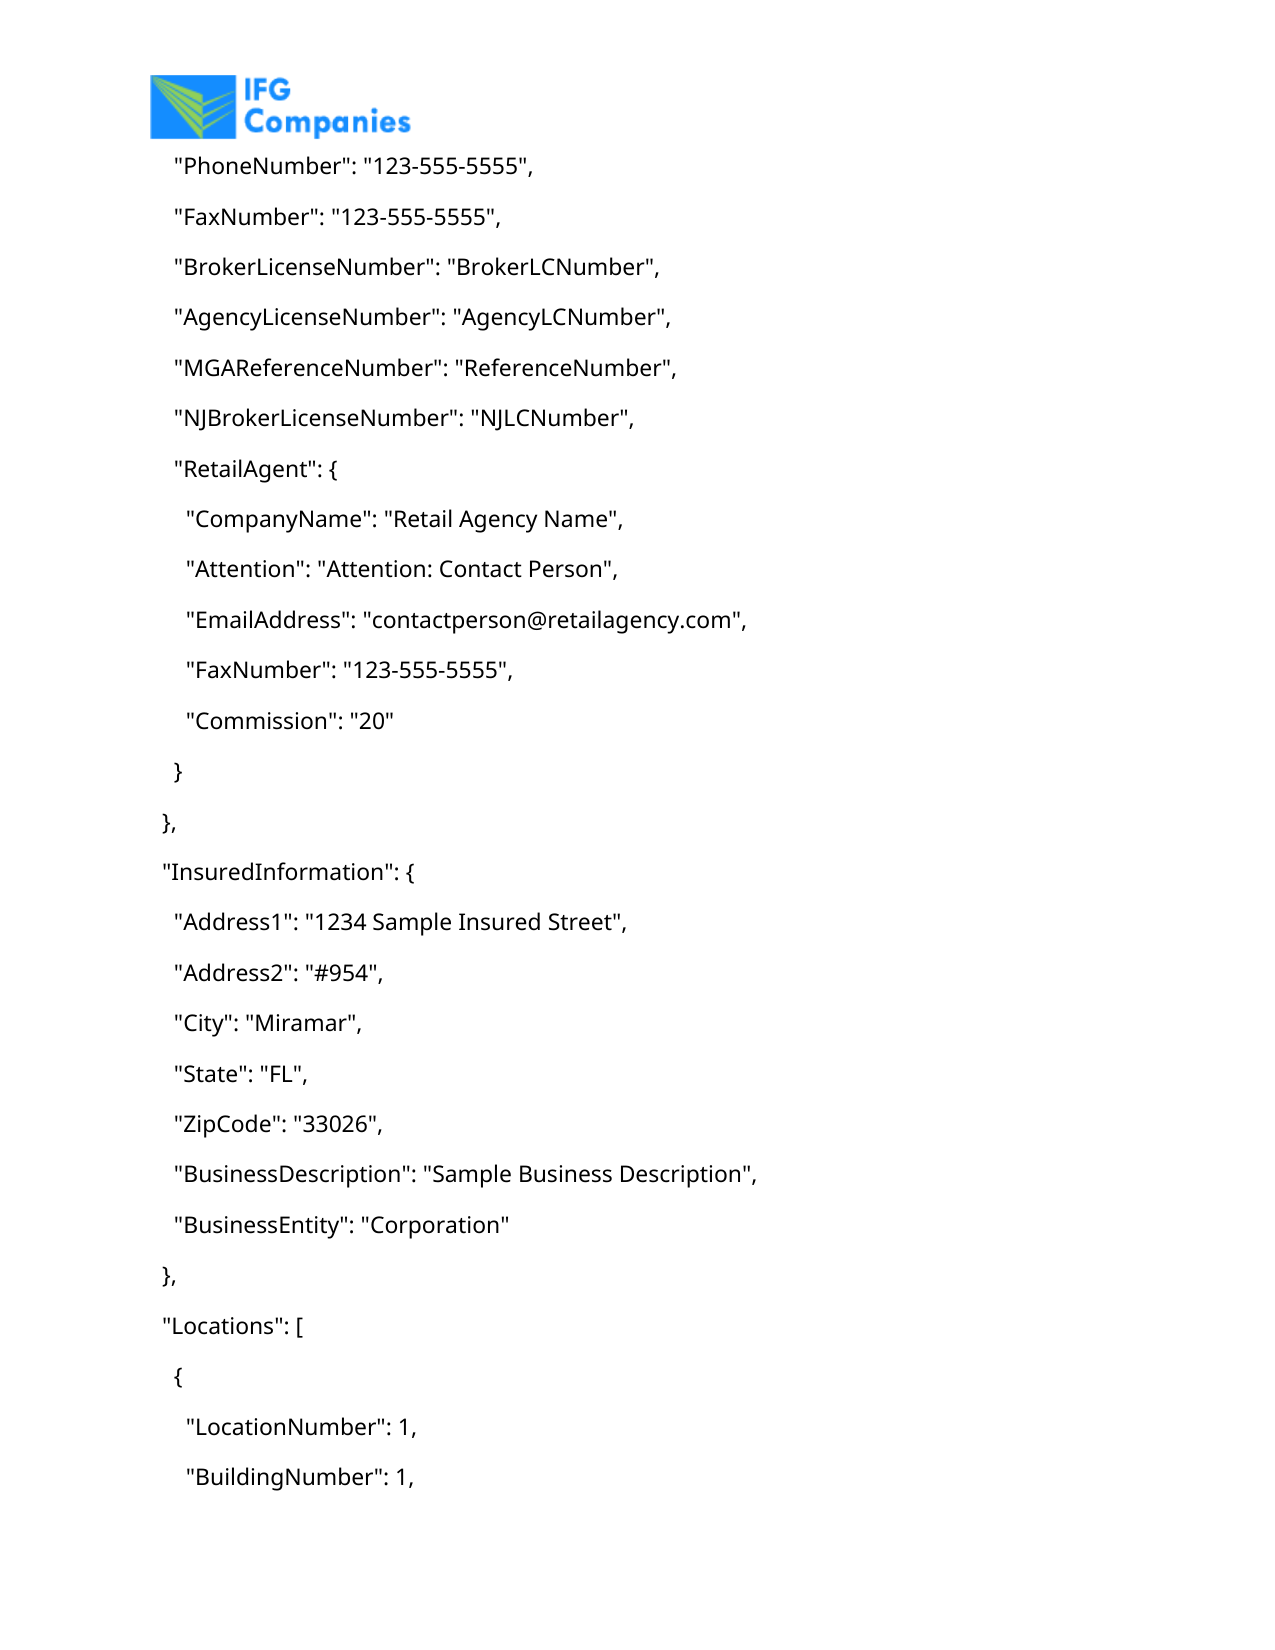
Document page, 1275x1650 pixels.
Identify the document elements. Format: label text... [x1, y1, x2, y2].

text "RetailAgent": { [150, 452, 1125, 484]
text "PhoneNumber": "123-555-5555", [150, 150, 1125, 181]
text "AgencyLicenseNumber": "AgencyLCNumber", [150, 301, 1125, 332]
text "Attention": "Attention: Contact Person", [150, 553, 1125, 584]
text "FaxNumber": "123-555-5555", [150, 200, 1125, 232]
text } [150, 755, 1125, 786]
text "Commission": "20" [150, 704, 1125, 736]
text "Locations": [ [150, 1309, 1125, 1341]
text "InsuredInformation": { [150, 856, 1125, 887]
text "State": "FL", [150, 1057, 1125, 1089]
text "BuildingNumber": 1, [150, 1461, 1125, 1492]
text "BusinessEntity": "Corporation" [150, 1209, 1125, 1240]
text "NJBrokerLicenseNumber": "NJLCNumber", [150, 402, 1125, 433]
text "FaxNumber": "123-555-5555", [150, 654, 1125, 685]
text "BrokerLicenseNumber": "BrokerLCNumber", [150, 251, 1125, 282]
text "MGAReferenceNumber": "ReferenceNumber", [150, 352, 1125, 383]
text "Address1": "1234 Sample Insured Street", [150, 906, 1125, 937]
text "ZipCode": "33026", [150, 1108, 1125, 1139]
text "City": "Miramar", [150, 1007, 1125, 1038]
picture [150, 75, 419, 141]
text "Address2": "#954", [150, 957, 1125, 988]
text "EmailAddress": "contactperson@retailagency.com", [150, 604, 1125, 635]
text "LocationNumber": 1, [150, 1410, 1125, 1442]
text }, [150, 805, 1125, 837]
text { [150, 1360, 1125, 1391]
text "BusinessDescription": "Sample Business Description", [150, 1158, 1125, 1189]
text "CompanyName": "Retail Agency Name", [150, 503, 1125, 534]
text }, [150, 1259, 1125, 1290]
